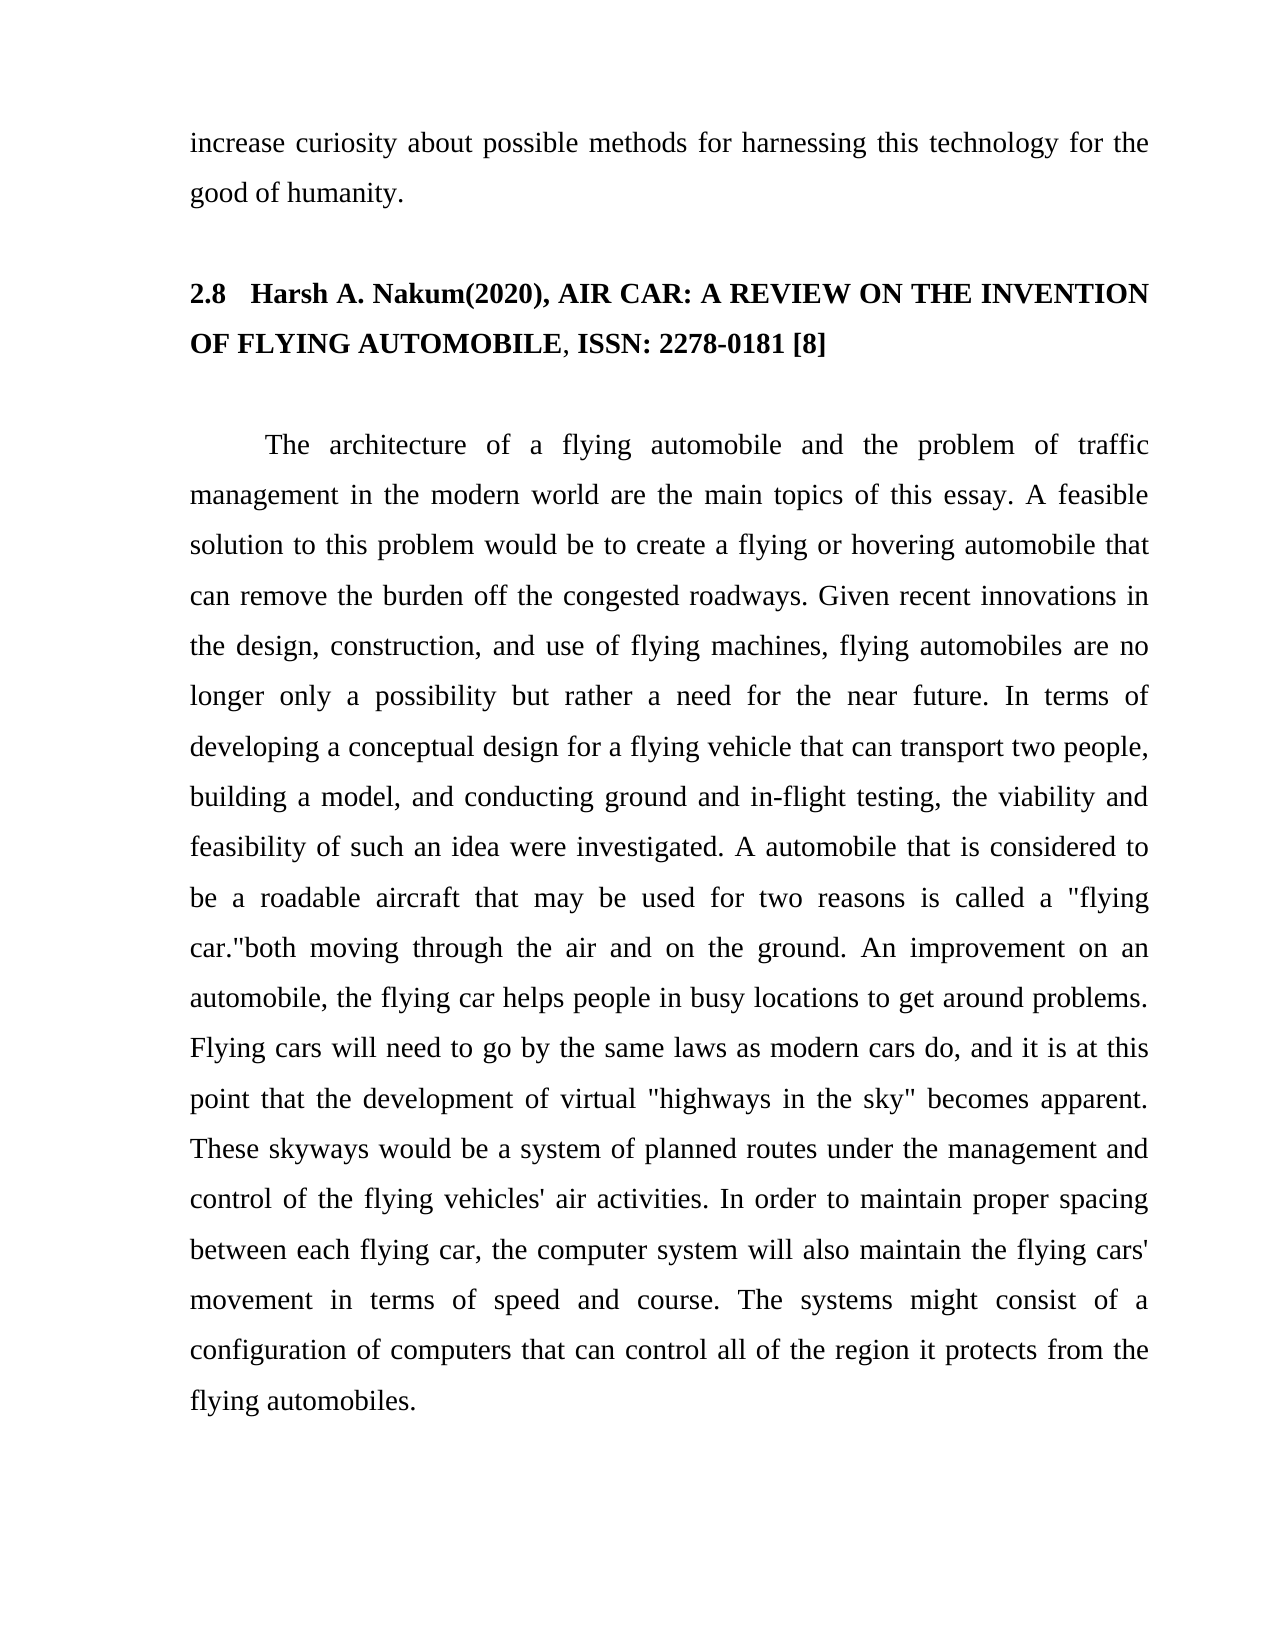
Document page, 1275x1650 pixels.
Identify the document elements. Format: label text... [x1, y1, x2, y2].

list 2.8 Harsh A. Nakum(2020), AIR CAR: A REVIEW ON THE INVENTION OF FLYING AUTOMOBILE, ISSN: 2278-0181 [8] [189, 276, 1150, 360]
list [114, 125, 1150, 209]
list The architecture of a flying automobile and the problem of traffic management in the modern world are the main topics of this essay. A feasible solution to this problem would be to create a flying or hovering automobile that can remove the burden off the congested roadways. Given recent innovations in the design, construction, and use of flying machines, flying automobiles are no longer only a possibility but rather a need for the near future. In terms of developing a conceptual design for a flying vehicle that can transport two people, building a model, and conducting ground and in-flight testing, the viability and feasibility of such an idea were investigated. A automobile that is considered to be a roadable aircraft that may be used for two reasons is called a "flying car."both moving through the air and on the ground. An improvement on an automobile, the flying car helps people in busy locations to get around problems. Flying cars will need to go by the same laws as modern cars do, and it is at this point that the development of virtual "highways in the sky" becomes apparent. These skyways would be a system of planned routes under the management and control of the flying vehicles' air activities. In order to maintain proper spacing between each flying car, the computer system will also maintain the flying cars' movement in terms of speed and course. The systems might consist of a configuration of computers that can control all of the region it protects from the flying automobiles. [189, 427, 1150, 1416]
